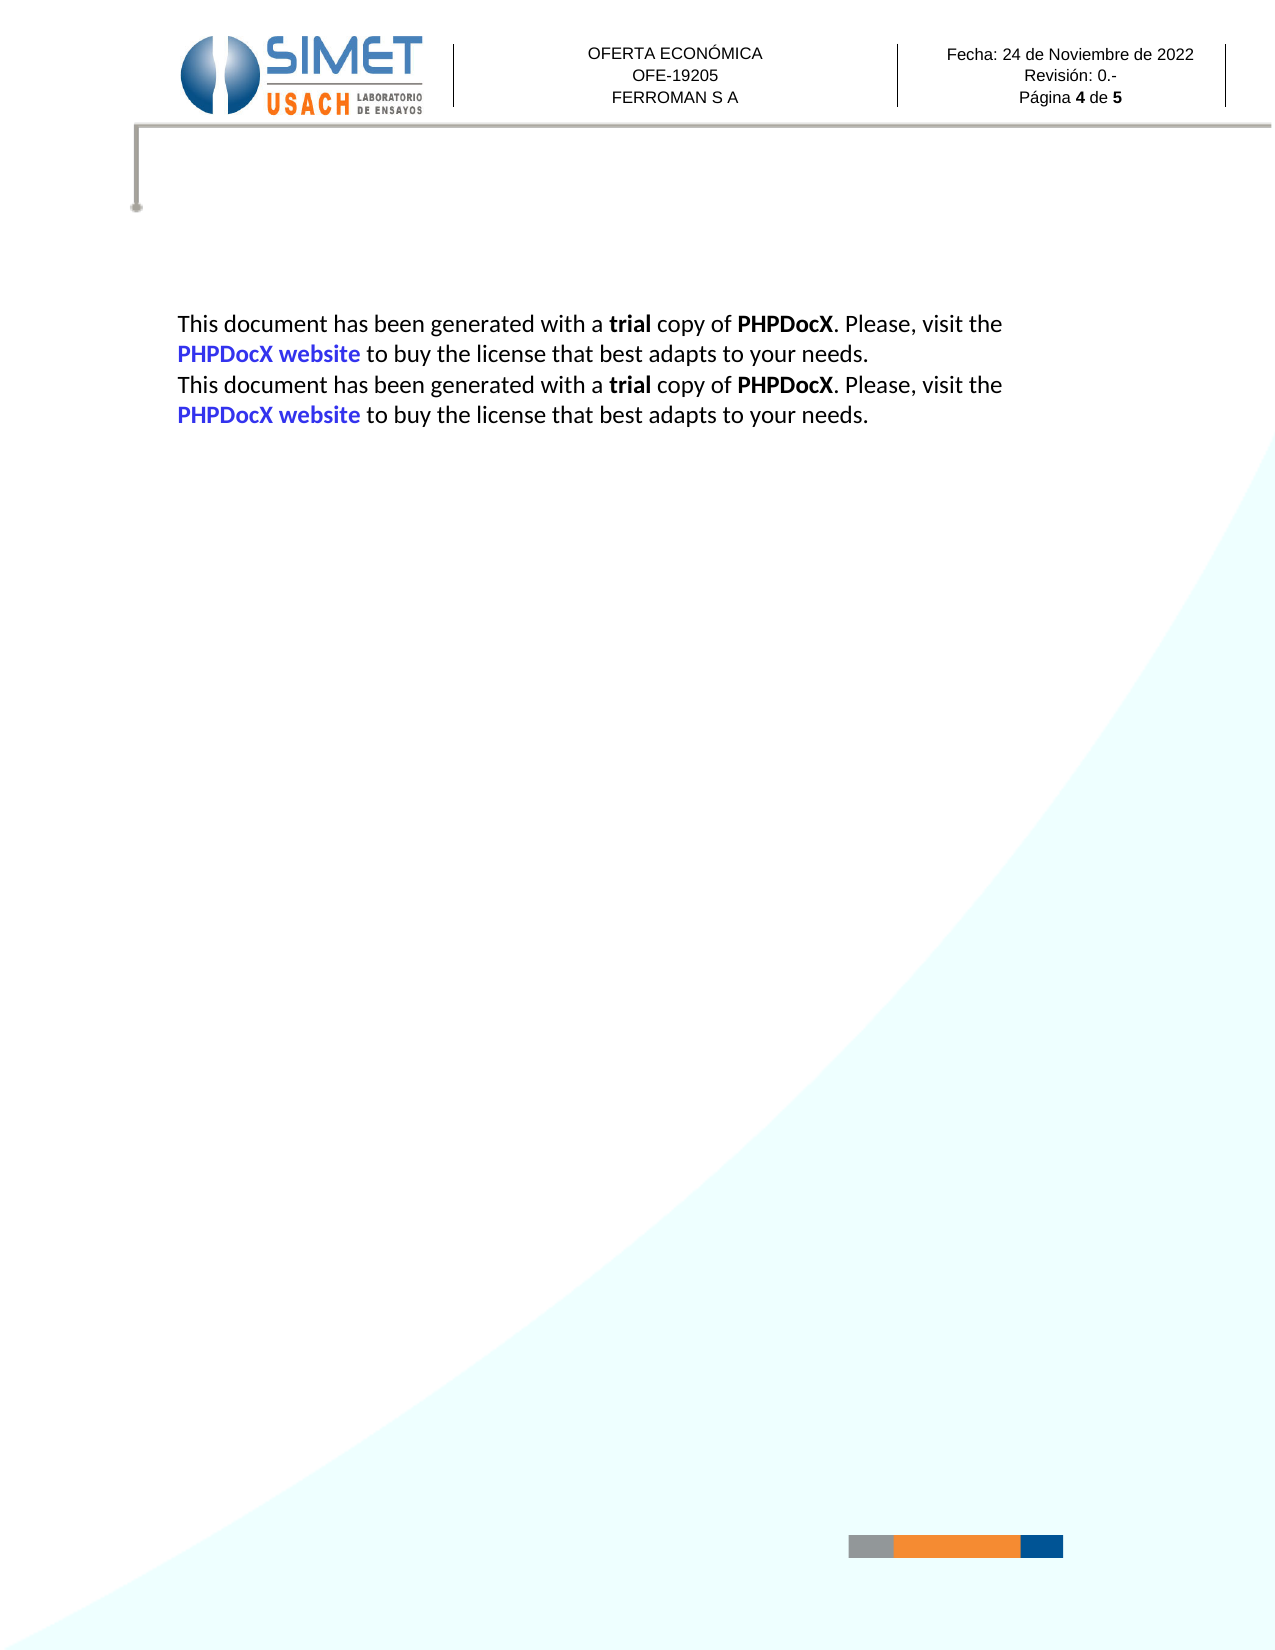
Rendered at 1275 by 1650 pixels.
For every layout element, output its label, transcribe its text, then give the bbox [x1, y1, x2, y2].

text This document has been generated with a trial copy of PHPDocX. Please, visit the PHPDocX website to buy the license that best adapts to your needs. [177, 308, 1063, 369]
text This document has been generated with a trial copy of PHPDocX. Please, visit the PHPDocX website to buy the license that best adapts to your needs. [177, 369, 1063, 430]
picture [126, 22, 1272, 219]
